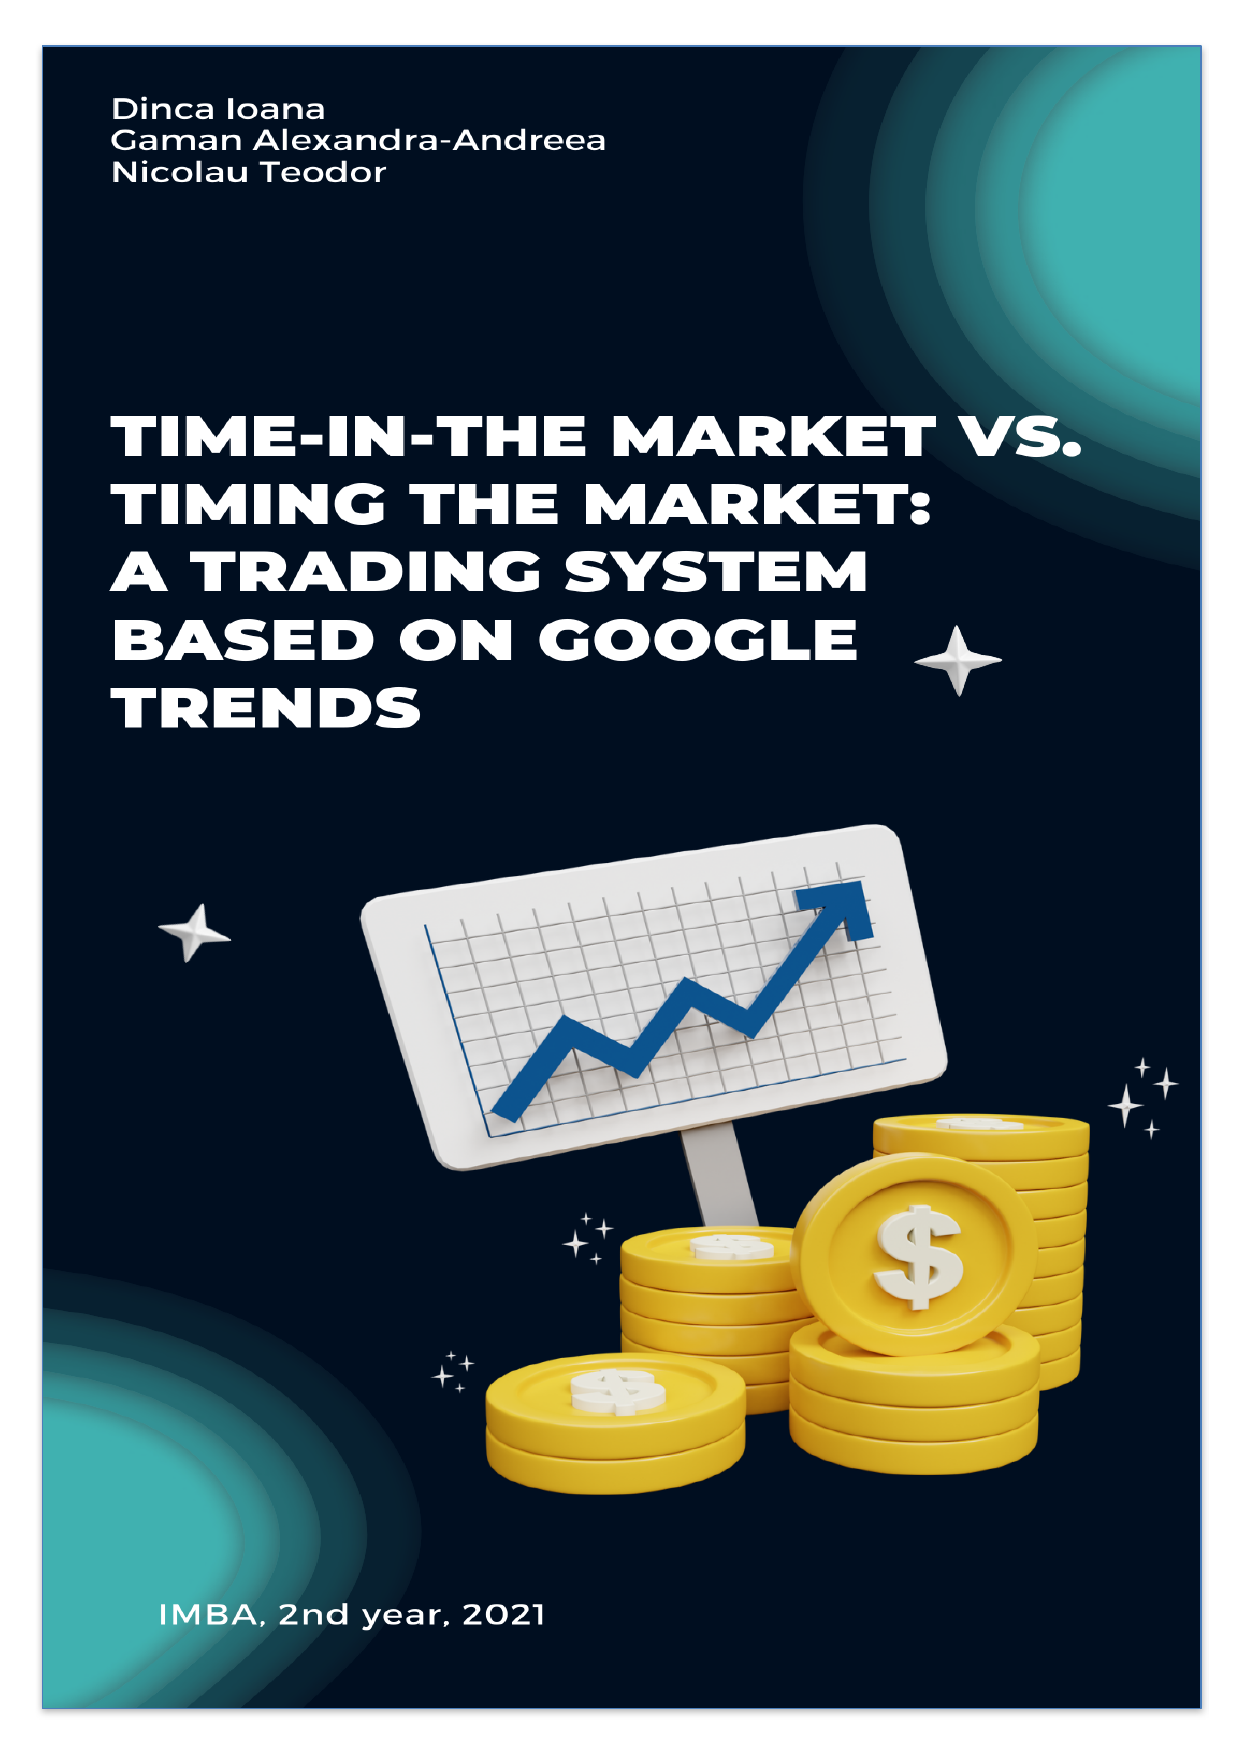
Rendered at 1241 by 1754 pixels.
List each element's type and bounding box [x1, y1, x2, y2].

picture [43, 47, 1200, 1708]
